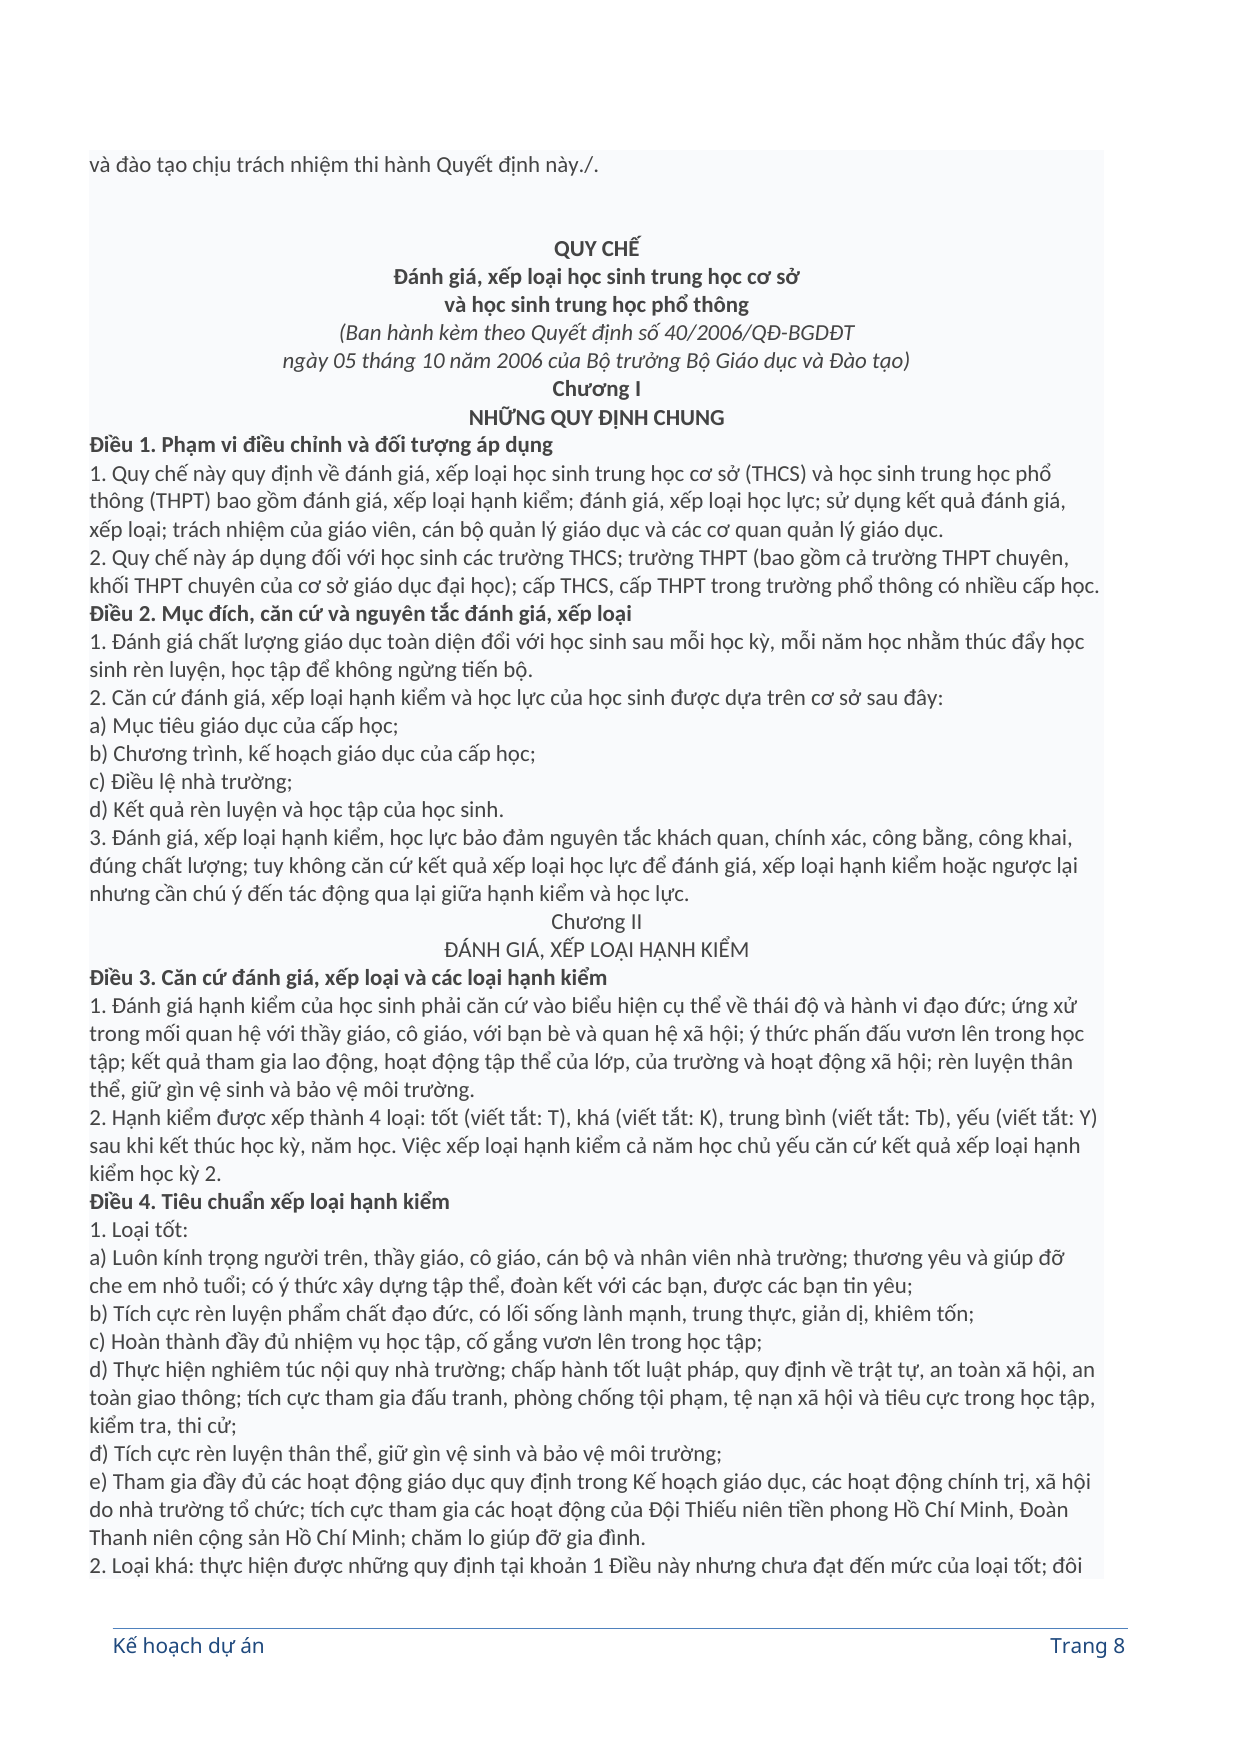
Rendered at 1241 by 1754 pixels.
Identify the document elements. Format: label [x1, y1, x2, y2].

table_cell [89, 150, 1104, 1579]
